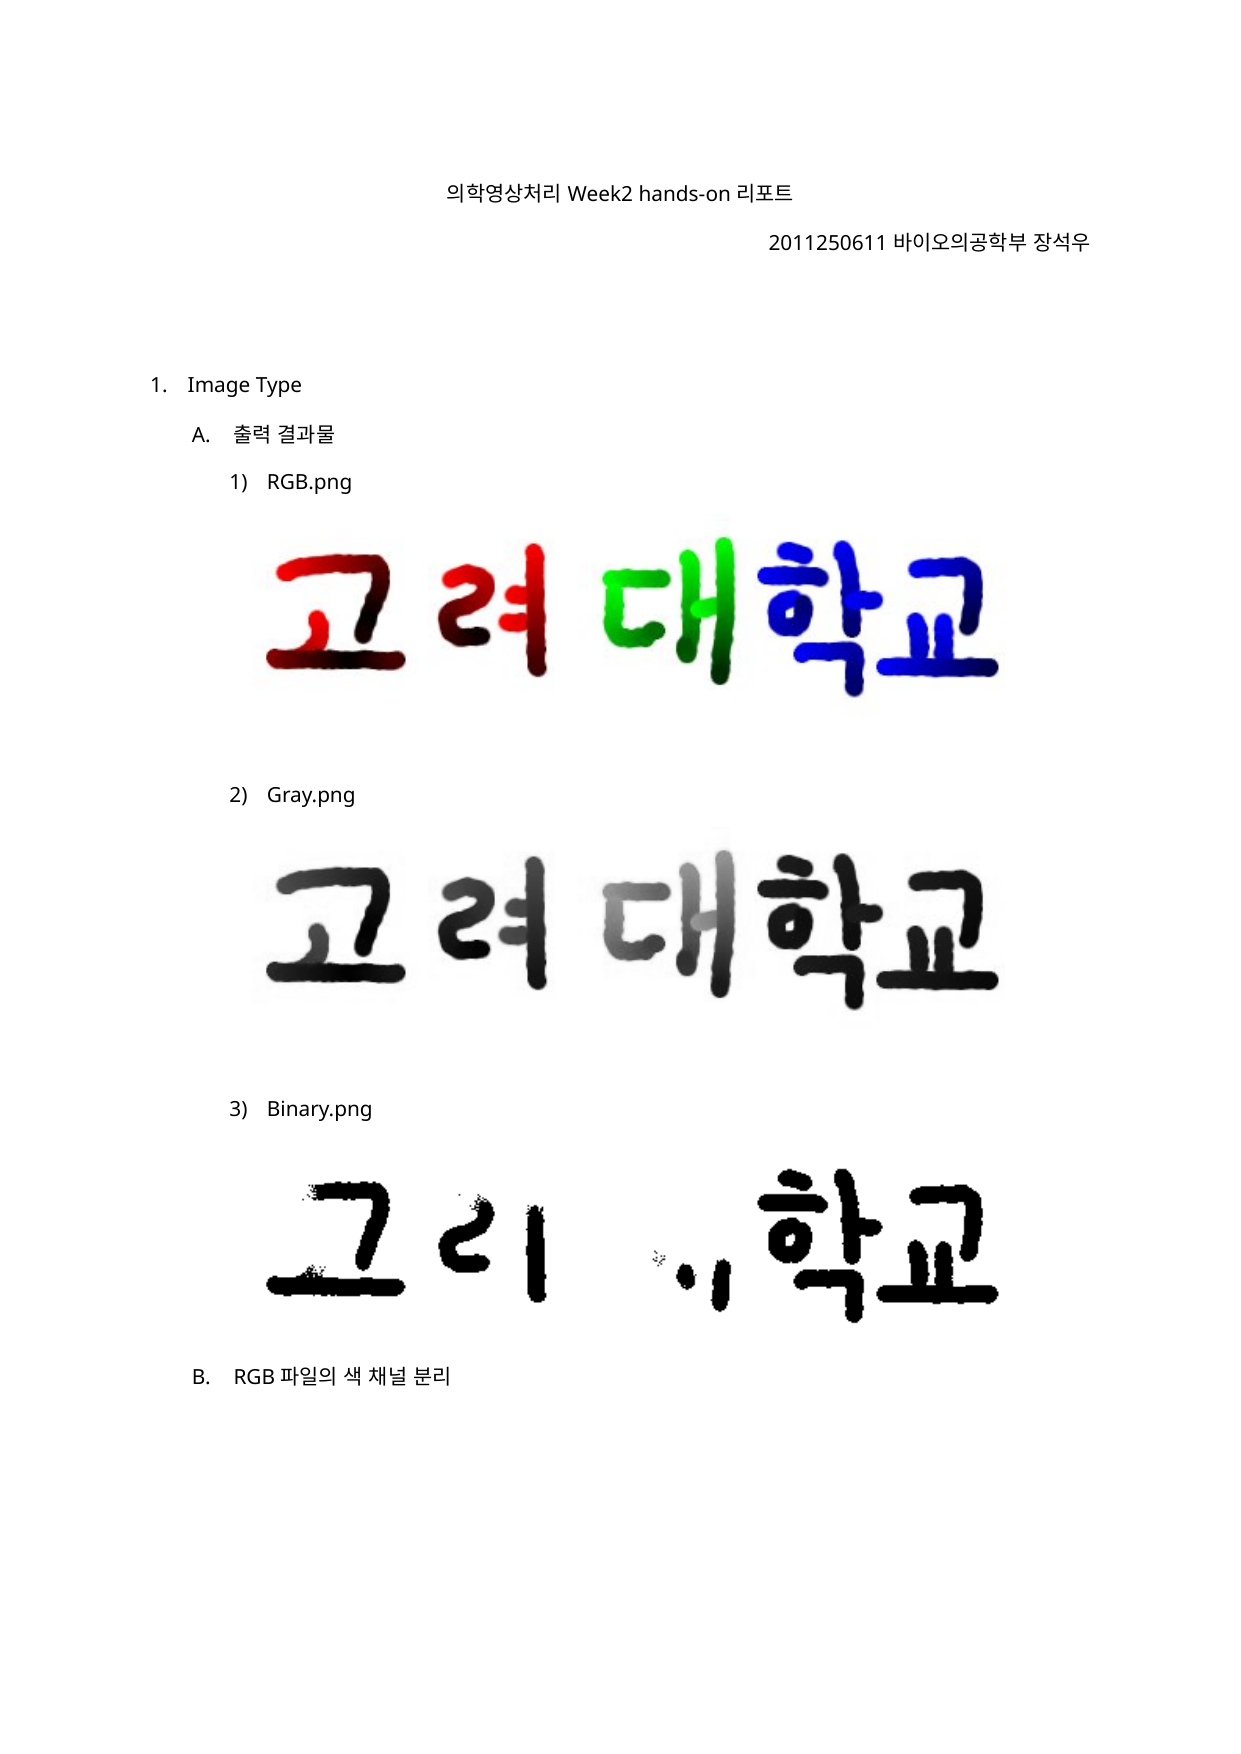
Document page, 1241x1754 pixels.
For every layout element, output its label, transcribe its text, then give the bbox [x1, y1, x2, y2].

picture [229, 514, 1030, 715]
picture [229, 827, 1030, 1028]
picture [229, 1141, 1030, 1342]
text 의학영상처리 Week2 hands-on 리포트 [150, 177, 1090, 207]
list RGB.png [229, 467, 1090, 496]
list 출력 결과물 [192, 418, 1090, 448]
text 2011250611 바이오의공학부 장석우 [150, 227, 1090, 257]
list RGB 파일의 색 채널 분리 [192, 1360, 1090, 1391]
list Gray.png [229, 781, 1090, 809]
list Binary.png [229, 1094, 1090, 1122]
list Image Type [150, 371, 1090, 399]
